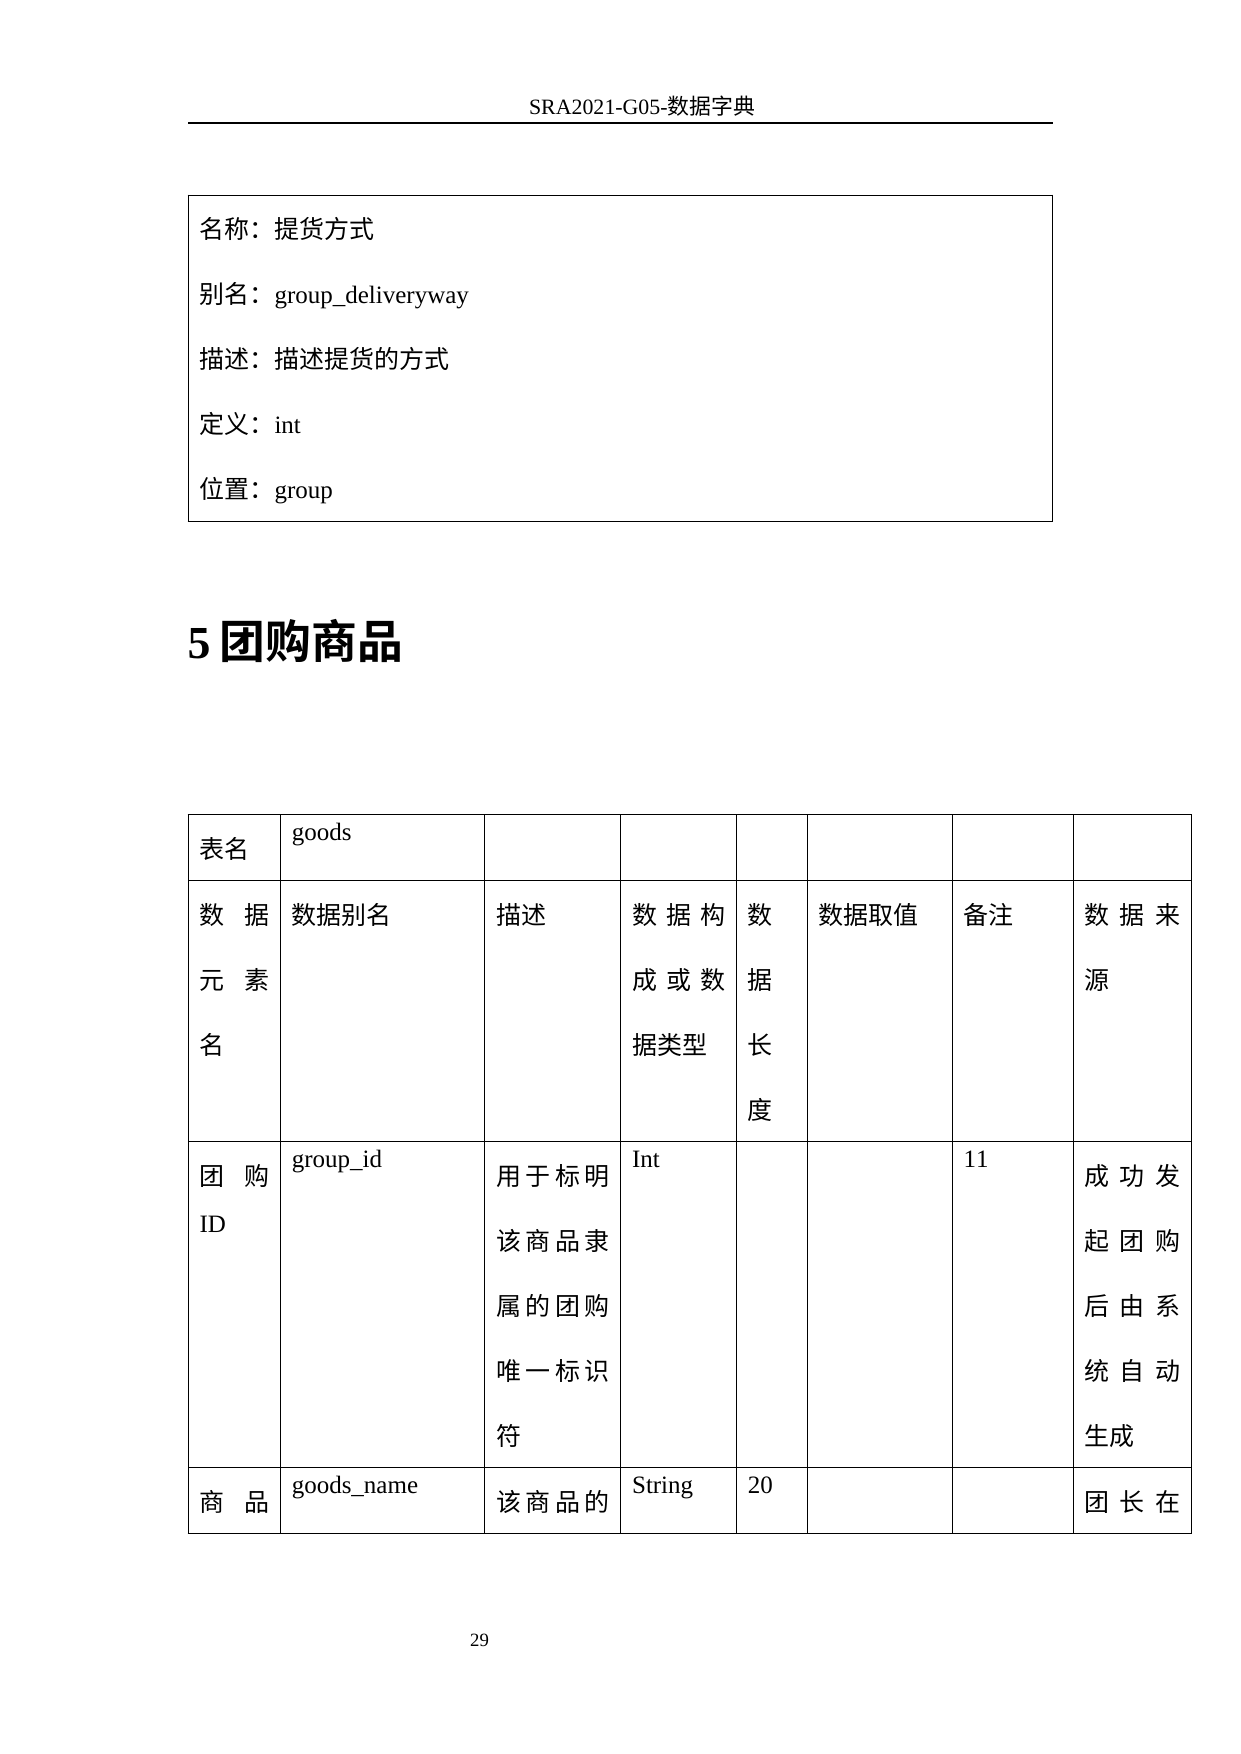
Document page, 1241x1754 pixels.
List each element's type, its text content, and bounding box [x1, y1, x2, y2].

table_cell Int [621, 1142, 736, 1467]
table_cell 用于标明该商品隶属的团购唯一标识符 [485, 1142, 620, 1467]
table_header [808, 815, 952, 880]
table_cell group_id [281, 1142, 484, 1467]
table_cell String [621, 1468, 736, 1533]
table_header [953, 815, 1073, 880]
table_header goods [281, 815, 484, 880]
table_cell 成功发起团购后由系统自动生成 [1074, 1142, 1191, 1467]
table_cell 备注 [953, 881, 1073, 1141]
table_cell 团长在为团购添加商品时输入 [1074, 1468, 1191, 1533]
table_cell [953, 1468, 1073, 1533]
table_cell 20 [737, 1468, 807, 1533]
table_cell 11 [953, 1142, 1073, 1467]
table_cell 该商品的名称 [485, 1468, 620, 1533]
table_cell 描述 [485, 881, 620, 1141]
subtitle 5团购商品 [187, 589, 1053, 687]
table_cell 商品名称 [189, 1468, 280, 1533]
table_cell 数据取值 [808, 881, 952, 1141]
table_cell 数据长度 [737, 881, 807, 1141]
table_cell [808, 1468, 952, 1533]
table_header [485, 815, 620, 880]
table_header [621, 815, 736, 880]
table_header [1074, 815, 1191, 880]
table_cell [808, 1142, 952, 1467]
table_cell 数据元素名 [189, 881, 280, 1141]
table_header [737, 815, 807, 880]
table_header 名称：提货方式 别名：group_deliveryway 描述：描述提货的方式 定义：int 位置：group [189, 196, 1052, 521]
table_cell 数据别名 [281, 881, 484, 1141]
table_cell goods_name [281, 1468, 484, 1533]
table_cell [737, 1142, 807, 1467]
table_cell 团购ID [189, 1142, 280, 1467]
table_header 表名 [189, 815, 280, 880]
table_cell 数据构成或数据类型 [621, 881, 736, 1141]
table_cell 数据来源 [1074, 881, 1191, 1141]
